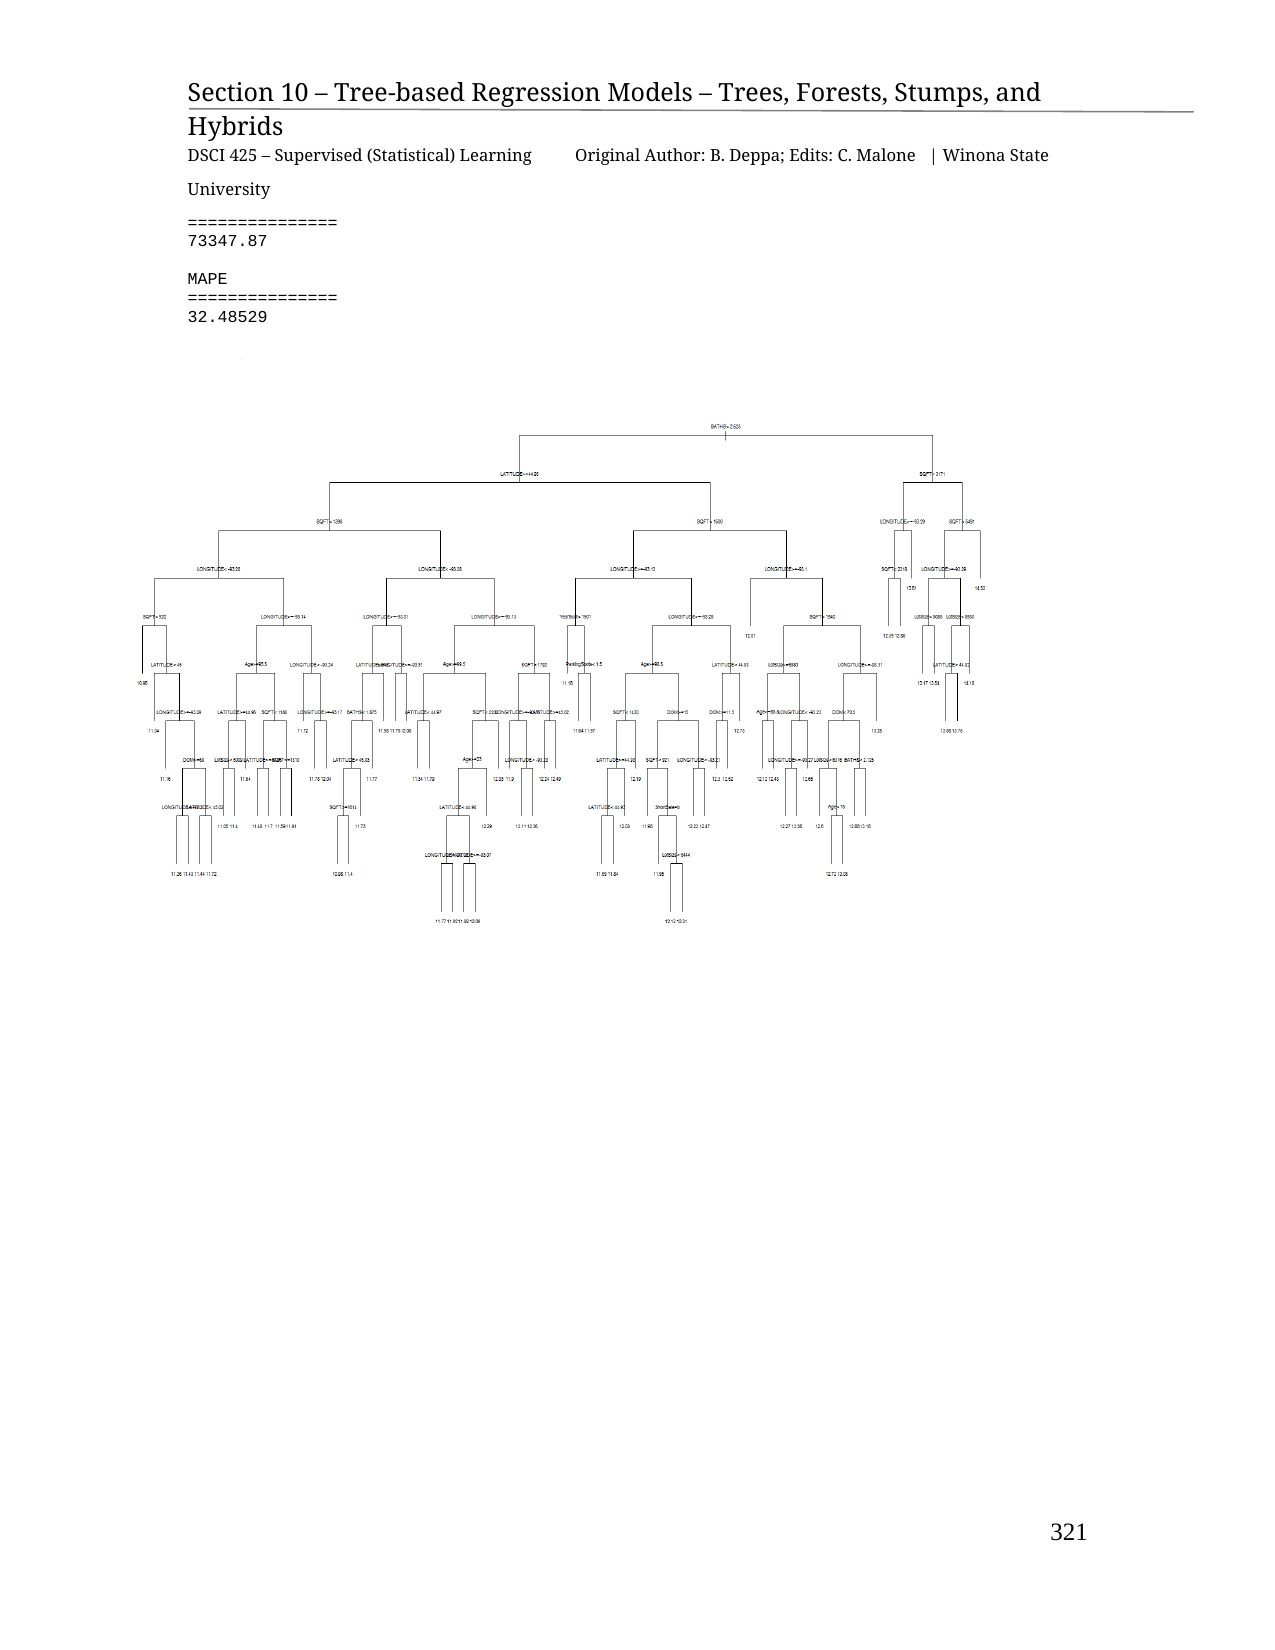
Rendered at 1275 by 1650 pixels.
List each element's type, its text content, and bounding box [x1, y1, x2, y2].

text 73347.87 [187, 233, 1087, 252]
text MAPE [187, 271, 1087, 289]
text =============== [187, 214, 1087, 233]
text 32.48529 [187, 308, 1087, 356]
picture [63, 366, 1037, 971]
text =============== [187, 289, 1087, 308]
